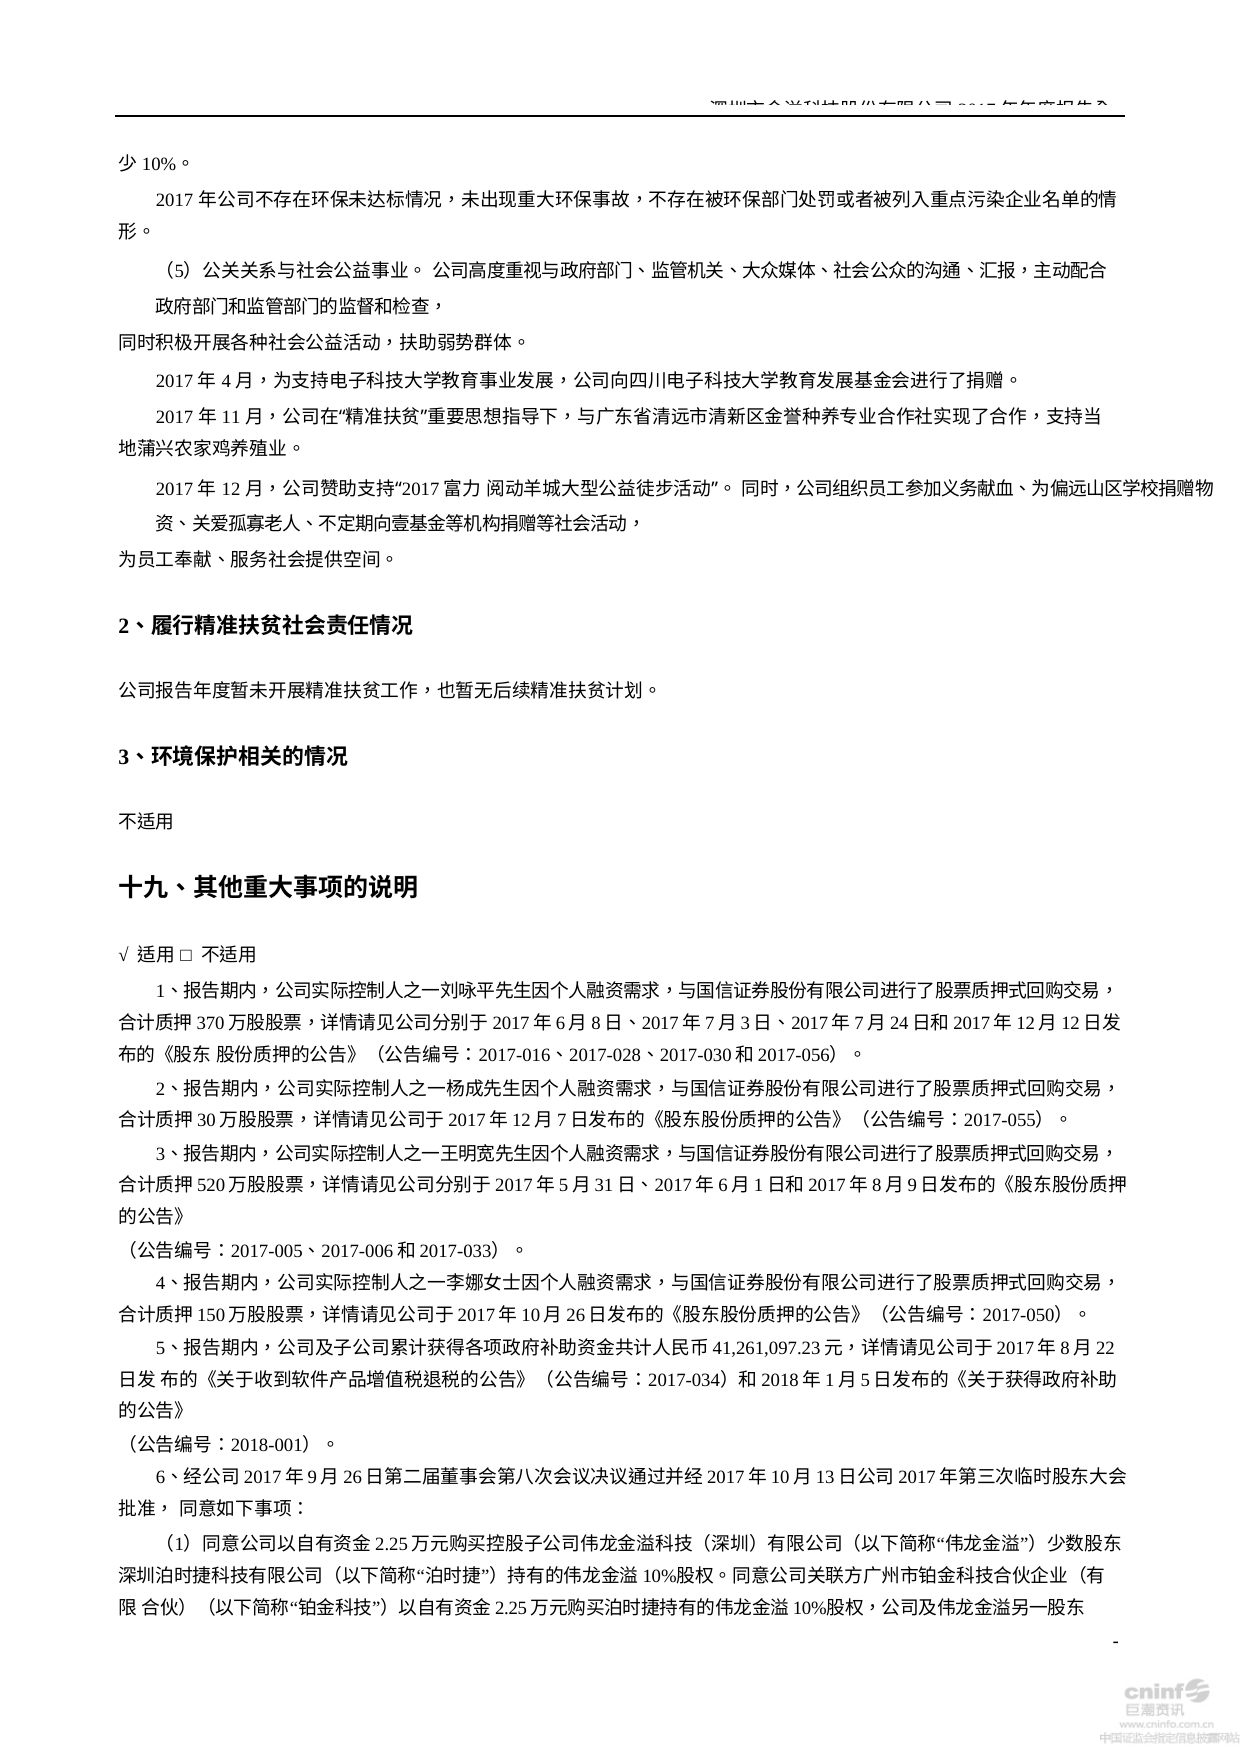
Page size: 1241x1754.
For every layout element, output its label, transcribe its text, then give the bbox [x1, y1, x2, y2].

text 为员工奉献、服务社会提供空间。 [118, 547, 1112, 572]
picture [1099, 1673, 1241, 1754]
subtitle 2、履行精准扶贫社会责任情况 [118, 610, 1112, 640]
text 1、报告期内，公司实际控制人之一刘咏平先生因个人融资需求，与国信证券股份有限公司进行了股票质押式回购交易， 合计质押370万股股票，详情请见公司分别于2017年6月8日、2017年7月3日、2017年7月24日和2017年12月12日发布的《股东 股份质押的公告》（公告编号：2017-016、2017-028、2017-030和2017-056）。 [118, 978, 1122, 1067]
text （5）公关关系与社会公益事业。 公司高度重视与政府部门、监管机关、大众媒体、社会公众的沟通、汇报，主动配合政府部门和监管部门的监督和检查， [156, 258, 1124, 319]
text 同时积极开展各种社会公益活动，扶助弱势群体。 [118, 330, 1112, 355]
text 2017 年 11 月，公司在“精准扶贫”重要思想指导下，与广东省清远市清新区金誉种养专业合作社实现了合作，支持当 地蒲兴农家鸡养殖业。 [118, 403, 1124, 461]
text √ 适用 □ 不适用 [118, 942, 1112, 967]
text （公告编号：2018-001）。 [118, 1431, 1112, 1457]
text 少 10%。 [118, 150, 1112, 176]
text 5、报告期内，公司及子公司累计获得各项政府补助资金共计人民币41,261,097.23元，详情请见公司于2017年8月22日发 布的《关于收到软件产品增值税退税的公告》（公告编号：2017-034）和2018年1月5日发布的《关于获得政府补助的公告》 [118, 1334, 1132, 1423]
text 2017 年 4 月，为支持电子科技大学教育事业发展，公司向四川电子科技大学教育发展基金会进行了捐赠。 [156, 367, 1112, 393]
text 4、报告期内，公司实际控制人之一李娜女士因个人融资需求，与国信证券股份有限公司进行了股票质押式回购交易， 合计质押150万股股票，详情请见公司于2017年10月26日发布的《股东股份质押的公告》（公告编号：2017-050）。 [118, 1269, 1121, 1326]
text 2017 年 12 月，公司赞助支持“2017 富力 阅动羊城大型公益徒步活动”。 同时，公司组织员工参加义务献血、为偏远山区学校捐赠物资、关爱孤寡老人、不定期向壹基金等机构捐赠等社会活动， [156, 475, 1240, 536]
text 3、报告期内，公司实际控制人之一王明宽先生因个人融资需求，与国信证券股份有限公司进行了股票质押式回购交易， 合计质押520万股股票，详情请见公司分别于2017年5月31日、2017年6月1日和2017年8月9日发布的《股东股份质押的公告》 [118, 1140, 1133, 1229]
text 6、经公司2017年9月26日第二届董事会第八次会议决议通过并经2017年10月13日公司2017年第三次临时股东大会批准， 同意如下事项： [118, 1463, 1133, 1521]
text 不适用 [118, 809, 1112, 834]
text 公司报告年度暂未开展精准扶贫工作，也暂无后续精准扶贫计划。 [118, 678, 1112, 703]
text 2017 年公司不存在环保未达标情况，未出现重大环保事故，不存在被环保部门处罚或者被列入重点污染企业名单的情 形。 [118, 186, 1124, 244]
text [118, 1530, 1124, 1619]
subtitle 3、环境保护相关的情况 [118, 741, 1112, 771]
subtitle 十九、其他重大事项的说明 [118, 870, 1112, 904]
text 2、报告期内，公司实际控制人之一杨成先生因个人融资需求，与国信证券股份有限公司进行了股票质押式回购交易， 合计质押30万股股票，详情请见公司于2017年12月7日发布的《股东股份质押的公告》（公告编号：2017-055）。 [118, 1075, 1121, 1132]
text （公告编号：2017-005、2017-006和2017-033）。 [118, 1237, 1112, 1262]
